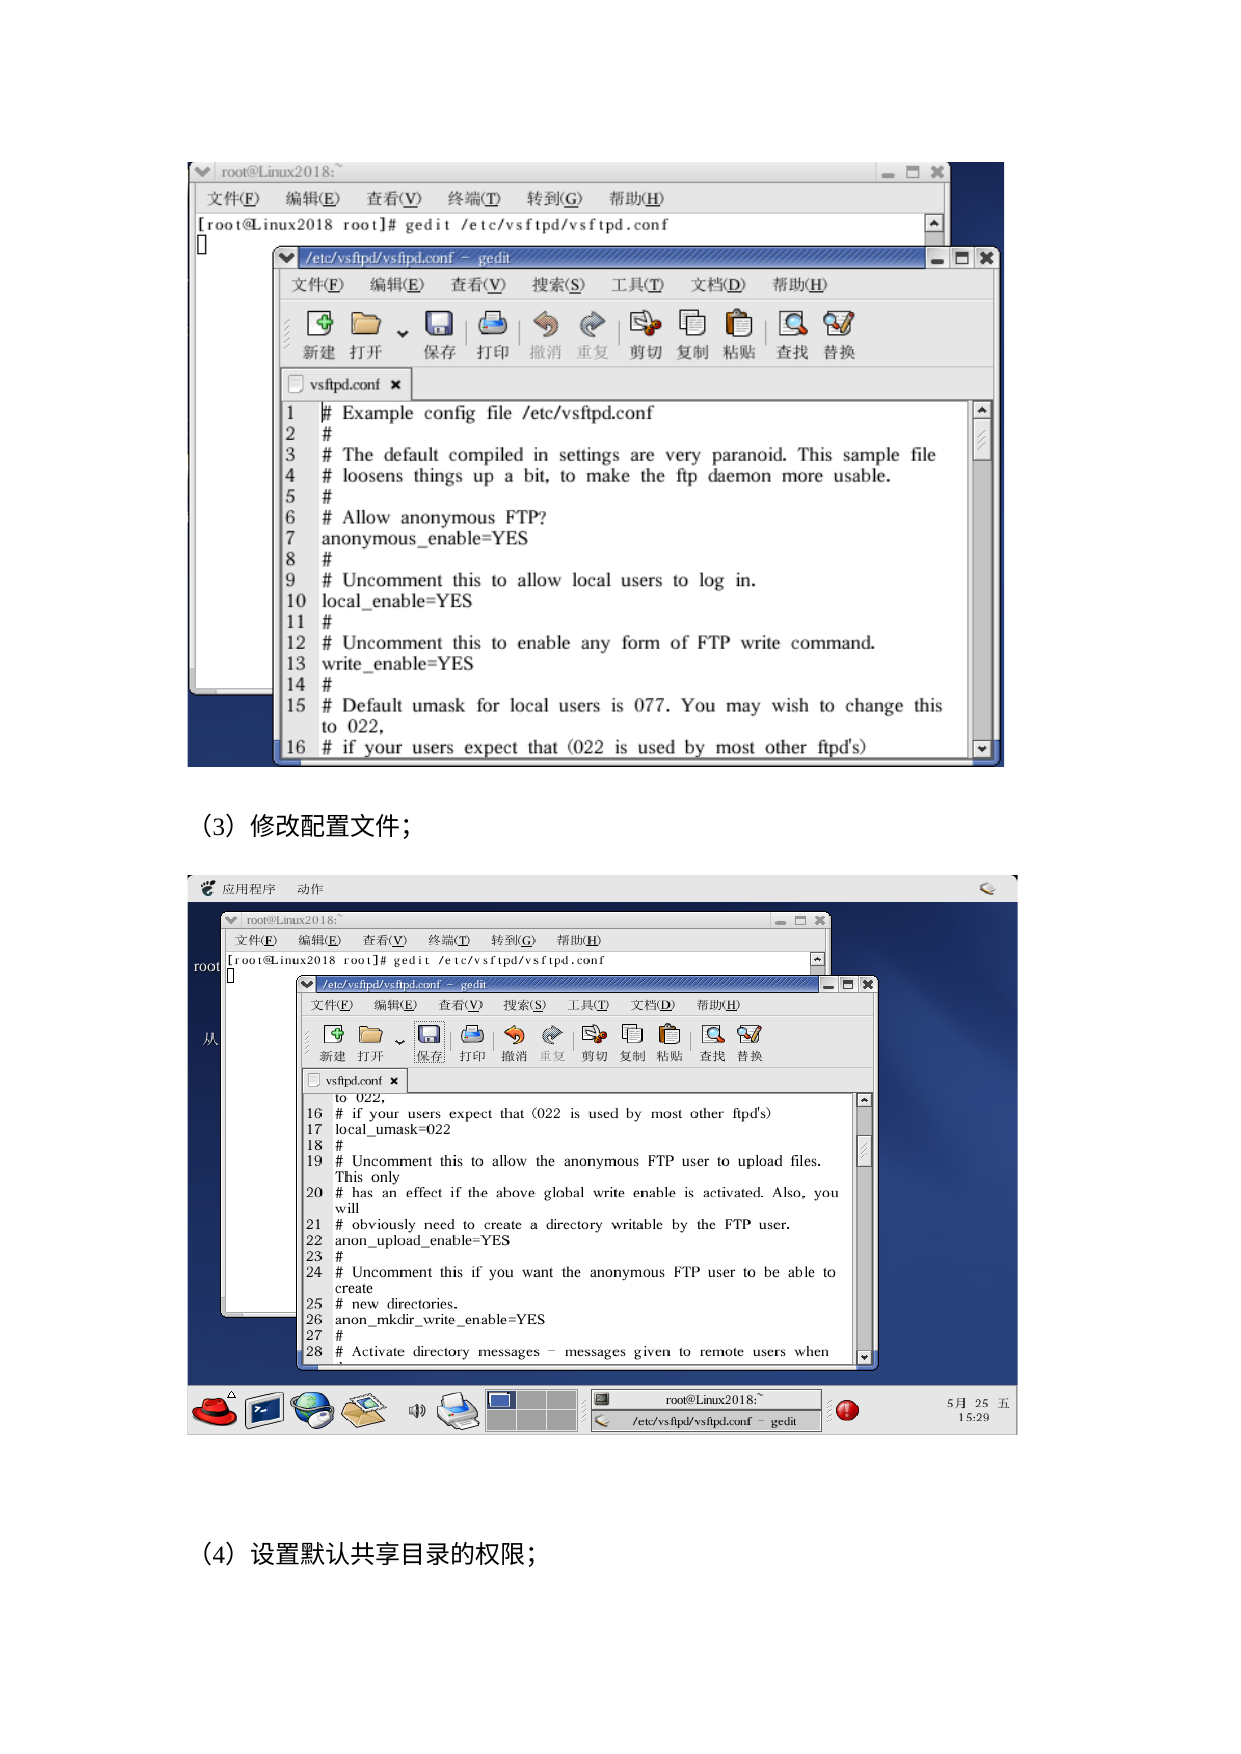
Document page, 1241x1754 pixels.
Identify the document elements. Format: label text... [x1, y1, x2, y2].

text （4）设置默认共享目录的权限； [187, 1520, 1053, 1585]
picture [187, 162, 1005, 767]
text （3）修改配置文件； [187, 792, 1053, 857]
picture [187, 875, 1018, 1435]
